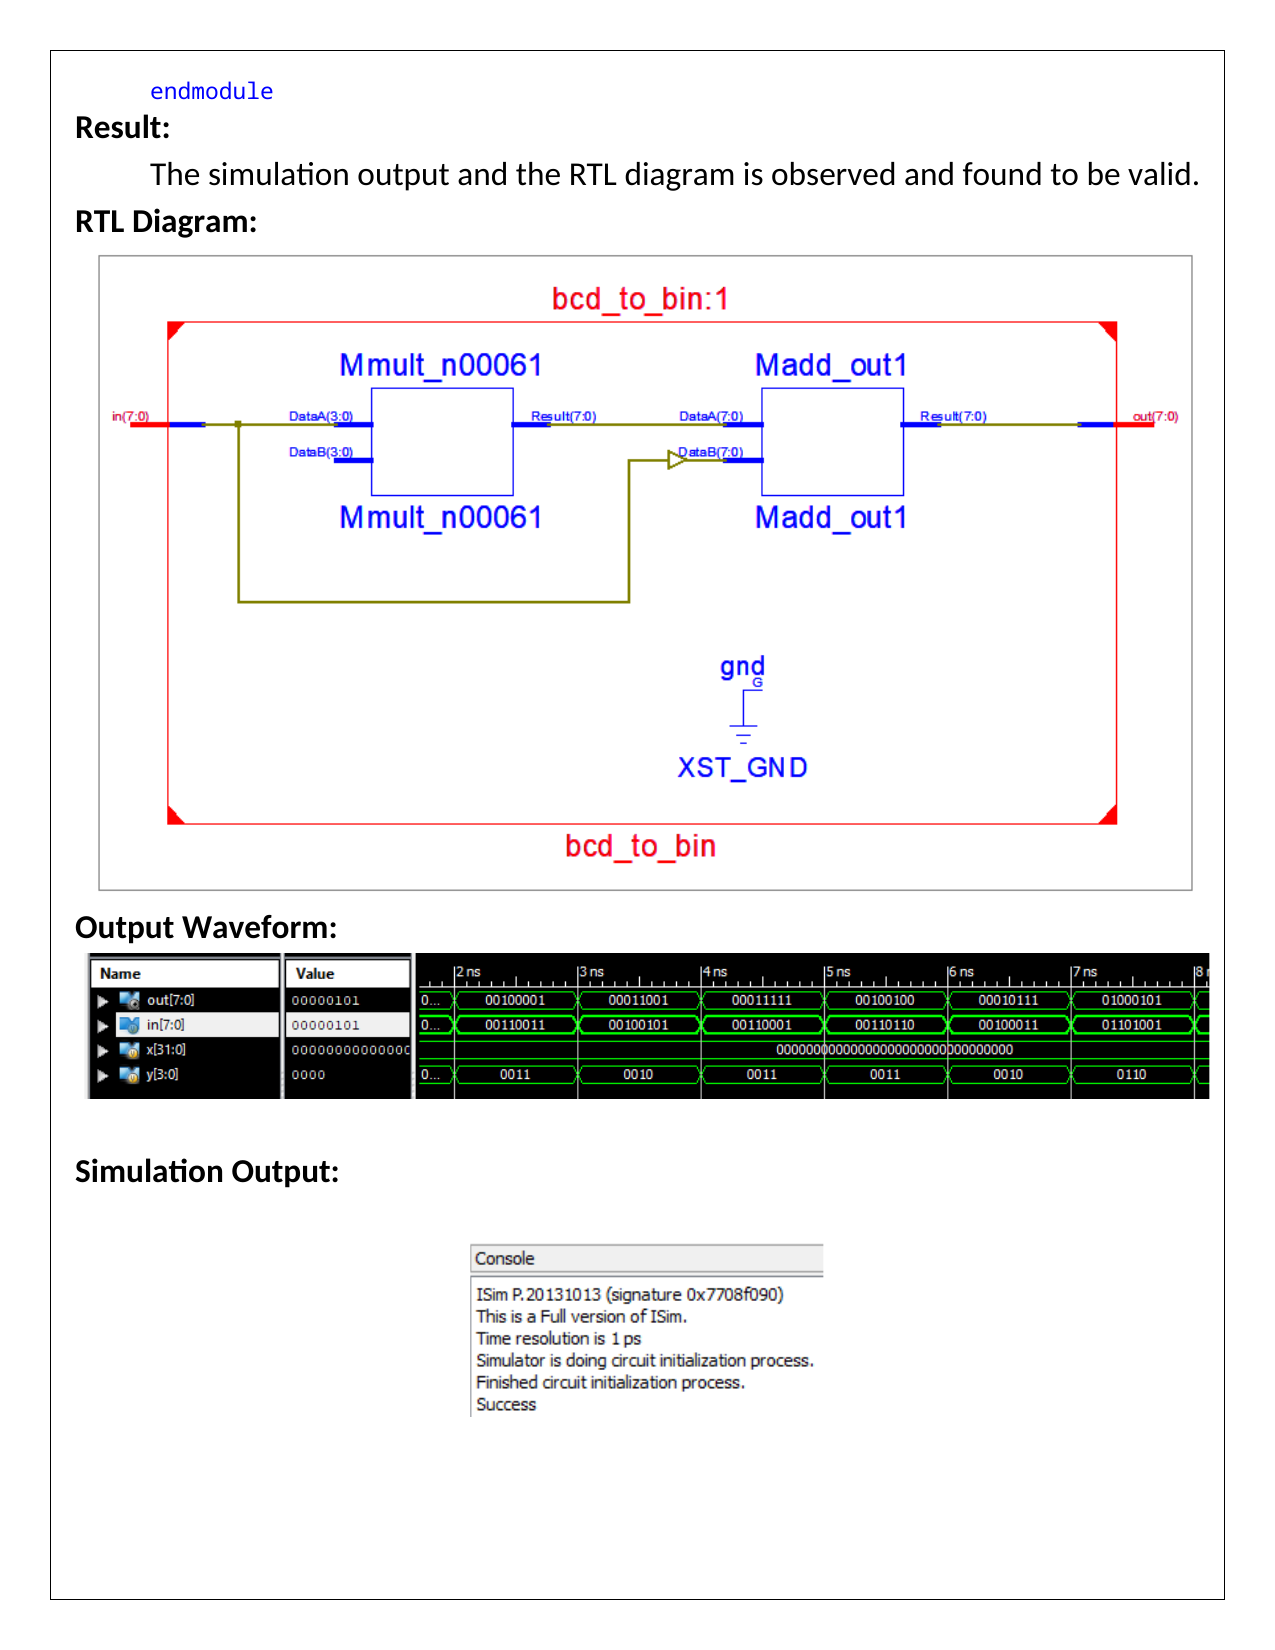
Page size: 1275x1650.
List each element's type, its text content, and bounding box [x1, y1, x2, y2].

text RTL Diagram: [75, 200, 1219, 241]
text endmodule [150, 75, 1200, 106]
picture [84, 246, 1210, 903]
picture [84, 953, 1210, 1099]
text Simulation Output: [75, 1149, 1219, 1190]
text Output Waveform: [75, 906, 1219, 947]
text Result: [75, 106, 1219, 147]
text The simulation output and the RTL diagram is observed and found to be valid. [75, 153, 1219, 194]
picture [470, 1243, 824, 1417]
